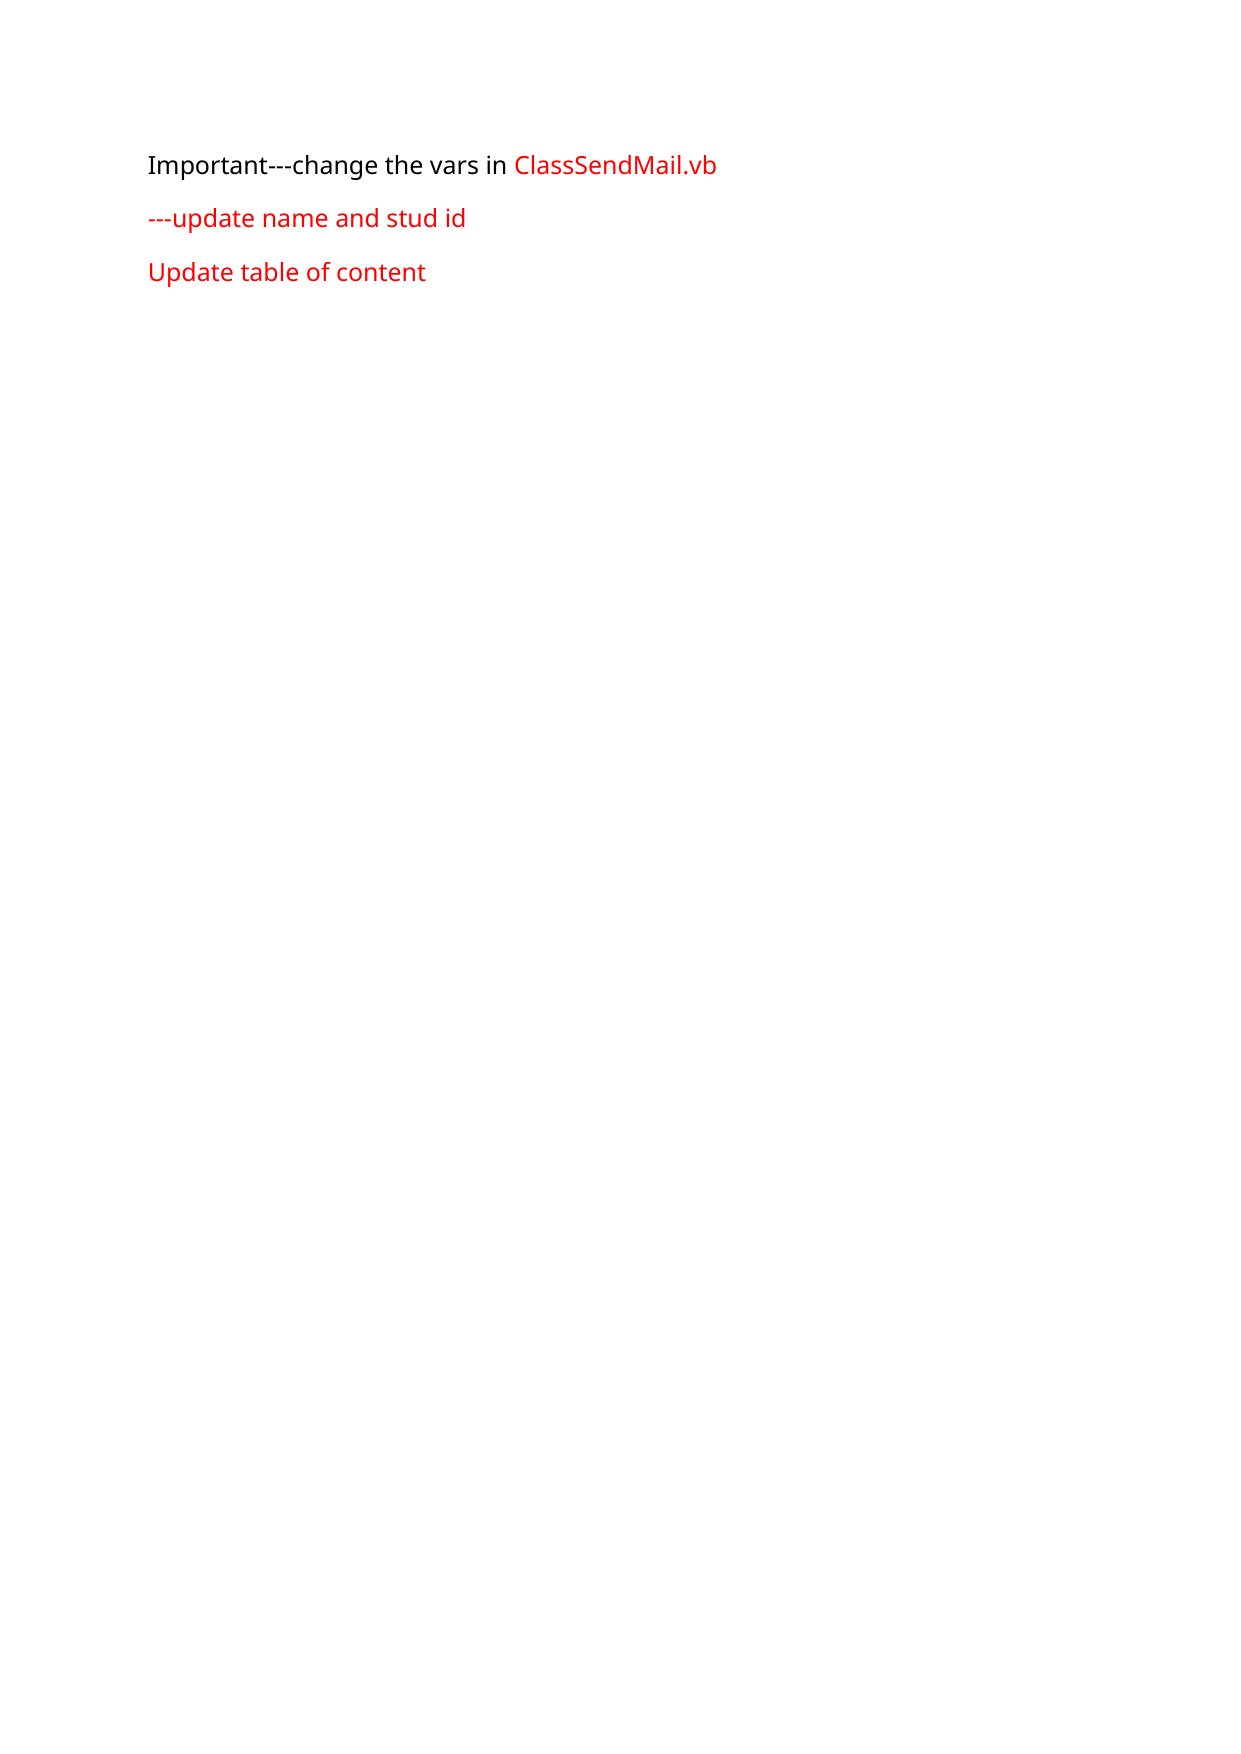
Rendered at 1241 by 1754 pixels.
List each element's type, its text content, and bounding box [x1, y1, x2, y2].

text ---update name and stud id [148, 201, 1093, 235]
text Update table of content [148, 254, 1093, 288]
text Important---change the vars in ClassSendMail.vb [148, 148, 1093, 182]
